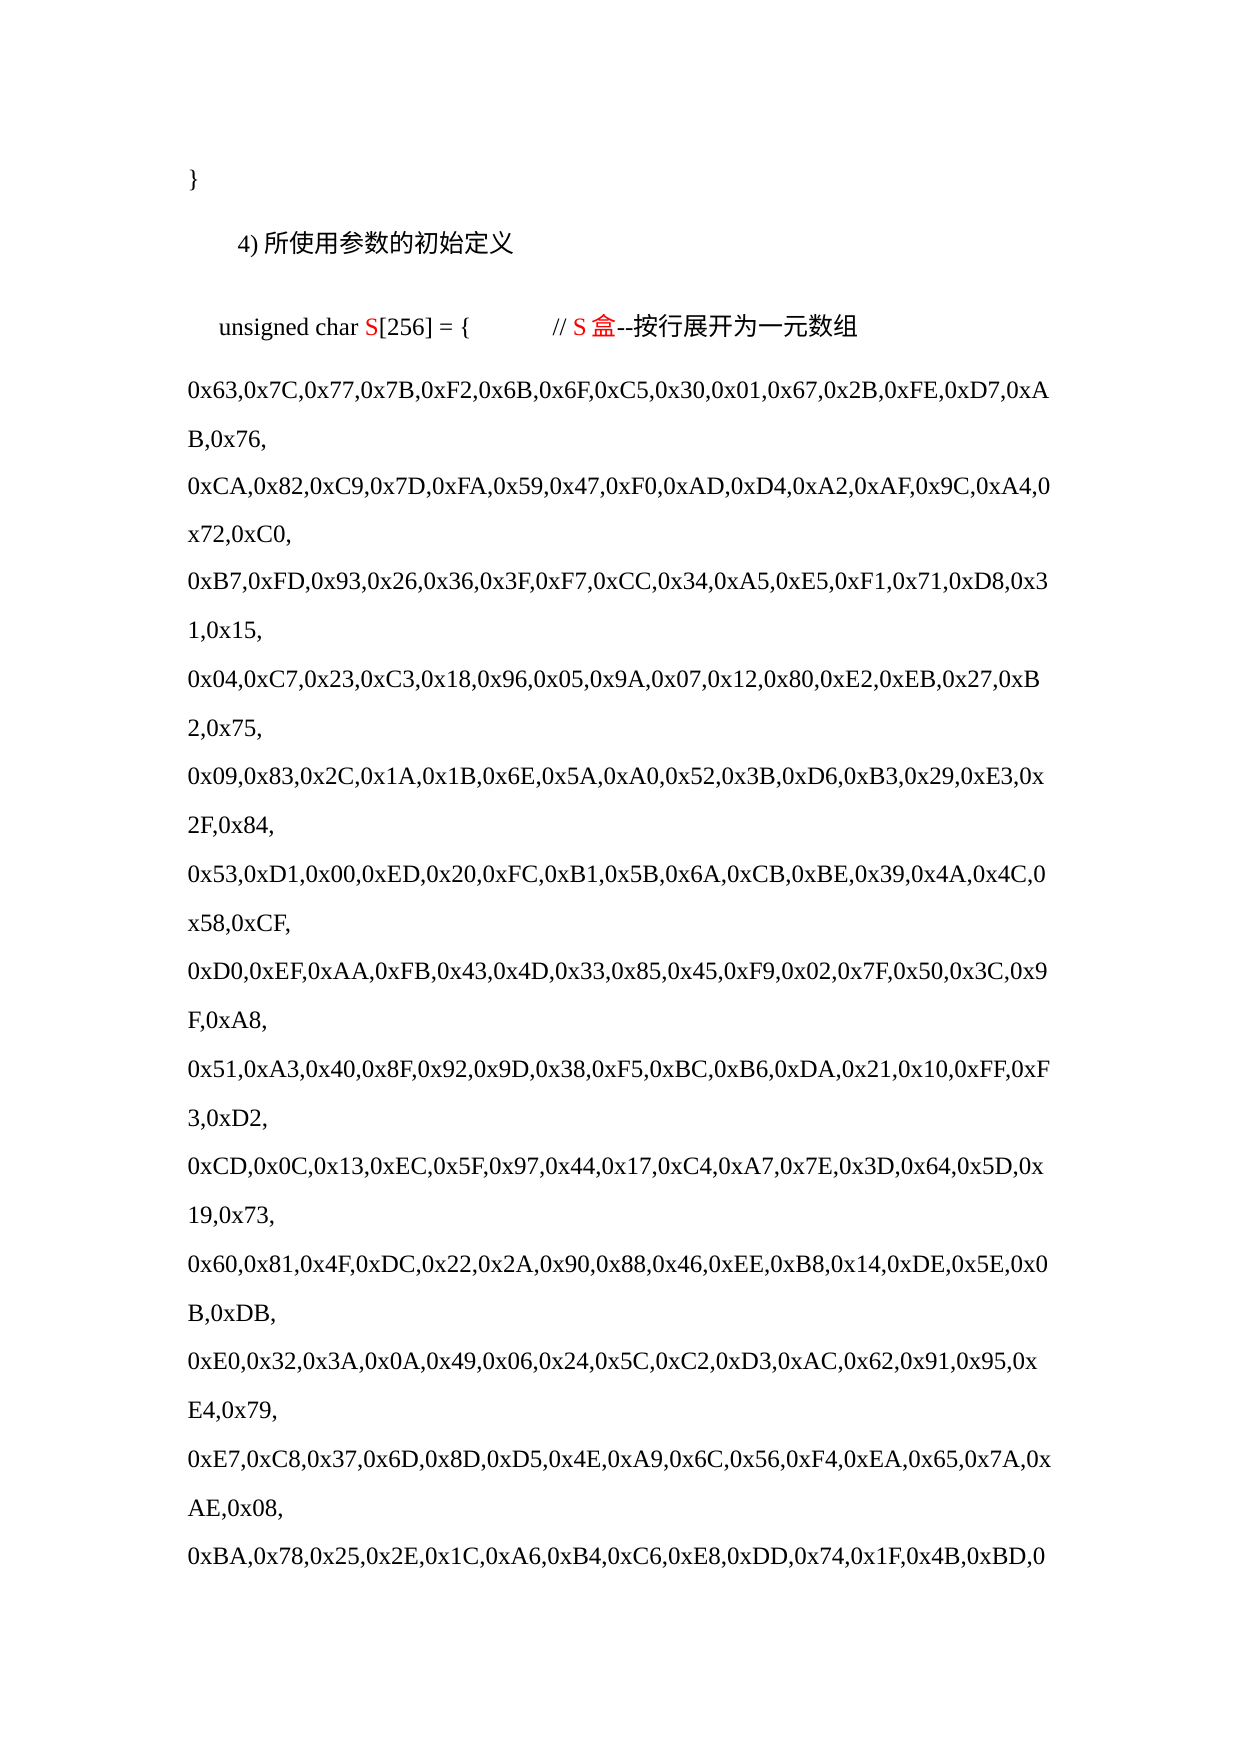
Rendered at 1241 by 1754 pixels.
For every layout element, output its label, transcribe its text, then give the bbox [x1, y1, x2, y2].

text unsigned char S[256] = { // S盒--按行展开为一元数组0x63,0x7C,0x77,0x7B,0xF2,0x6B,0x6F,0xC5,0x30,0x01,0x67,0x2B,0xFE,0xD7,0xAB,0x76, [187, 292, 1053, 454]
text } [187, 162, 1053, 194]
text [187, 564, 1053, 1572]
text 0xCA,0x82,0xC9,0x7D,0xFA,0x59,0x47,0xF0,0xAD,0xD4,0xA2,0xAF,0x9C,0xA4,0x72,0xC0, [187, 469, 1053, 550]
list 所使用参数的初始定义 [187, 209, 1053, 274]
